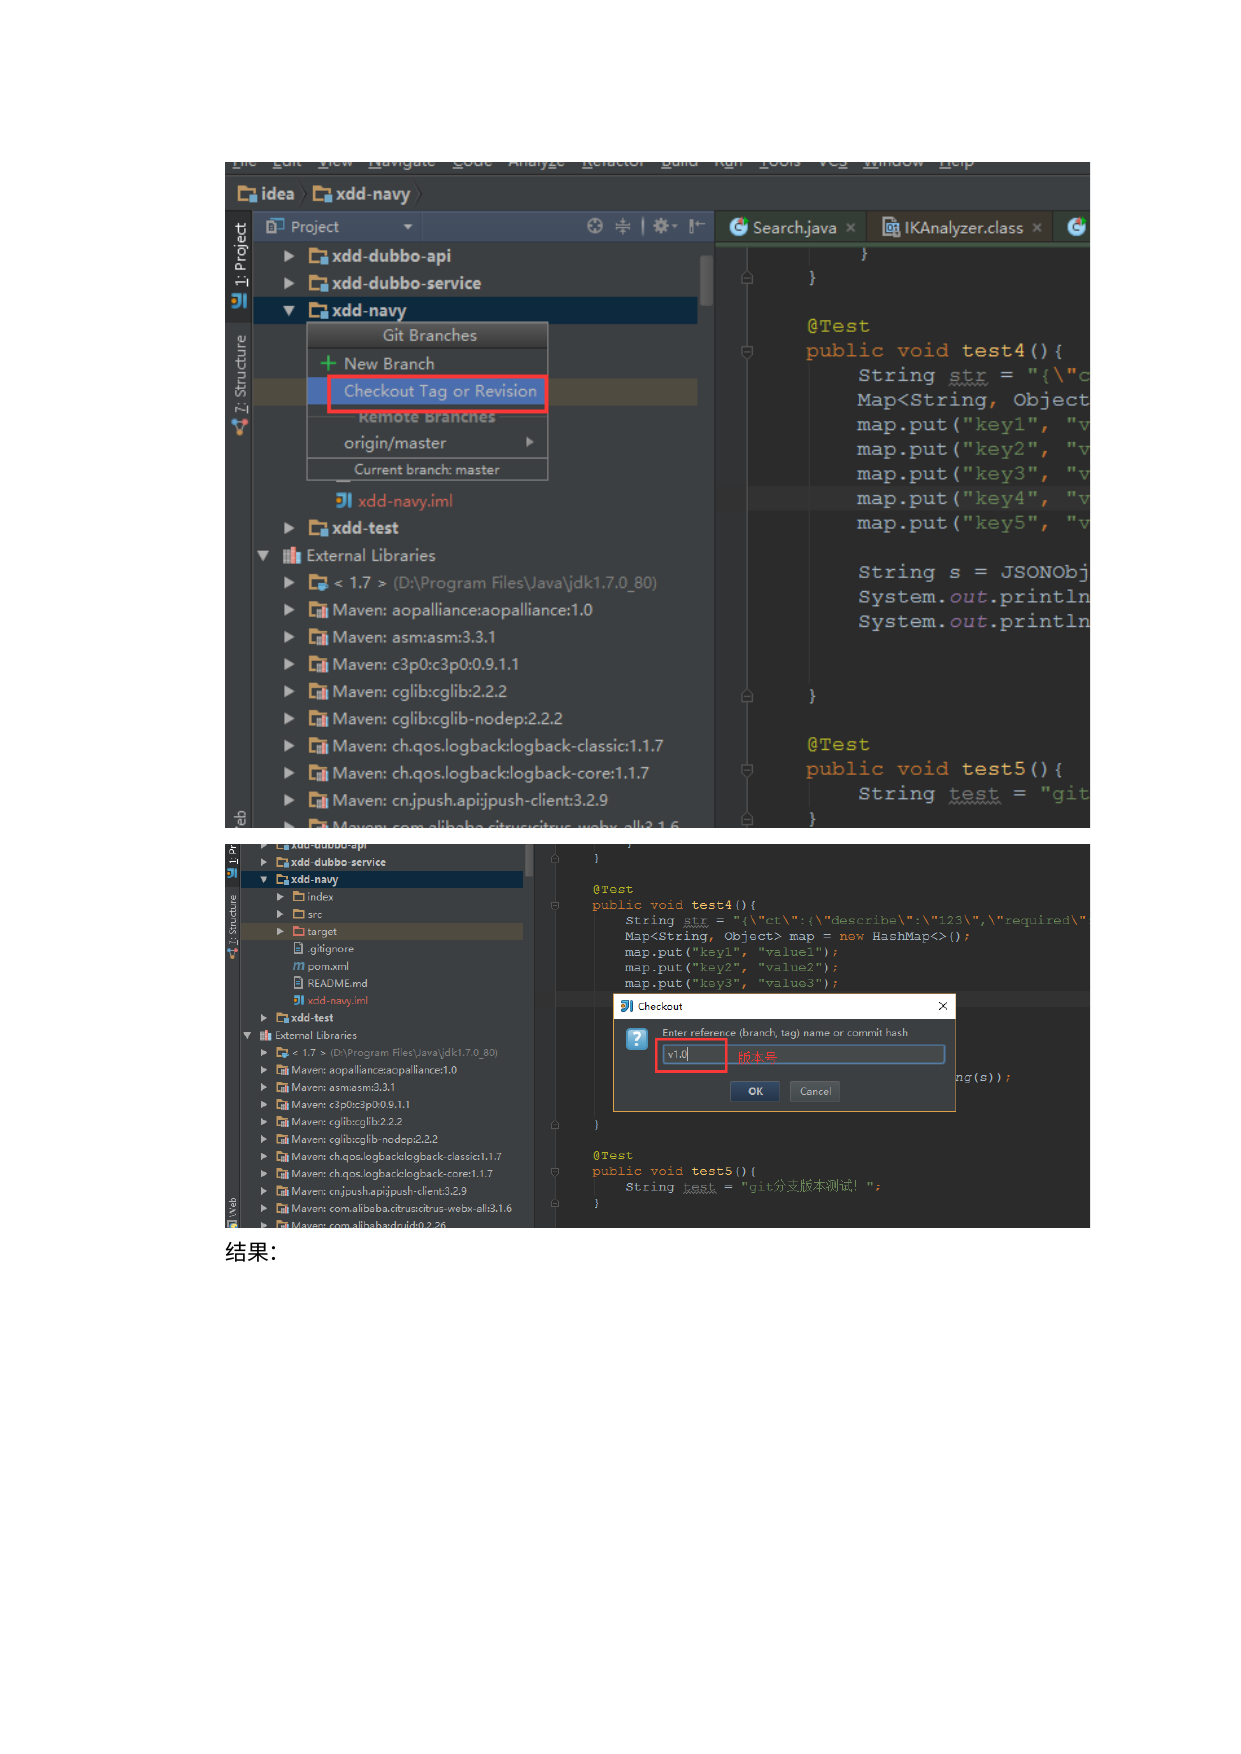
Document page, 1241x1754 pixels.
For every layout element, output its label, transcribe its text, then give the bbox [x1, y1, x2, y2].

picture [225, 162, 1091, 828]
picture [225, 844, 1091, 1228]
list 结果： [225, 1234, 1053, 1267]
